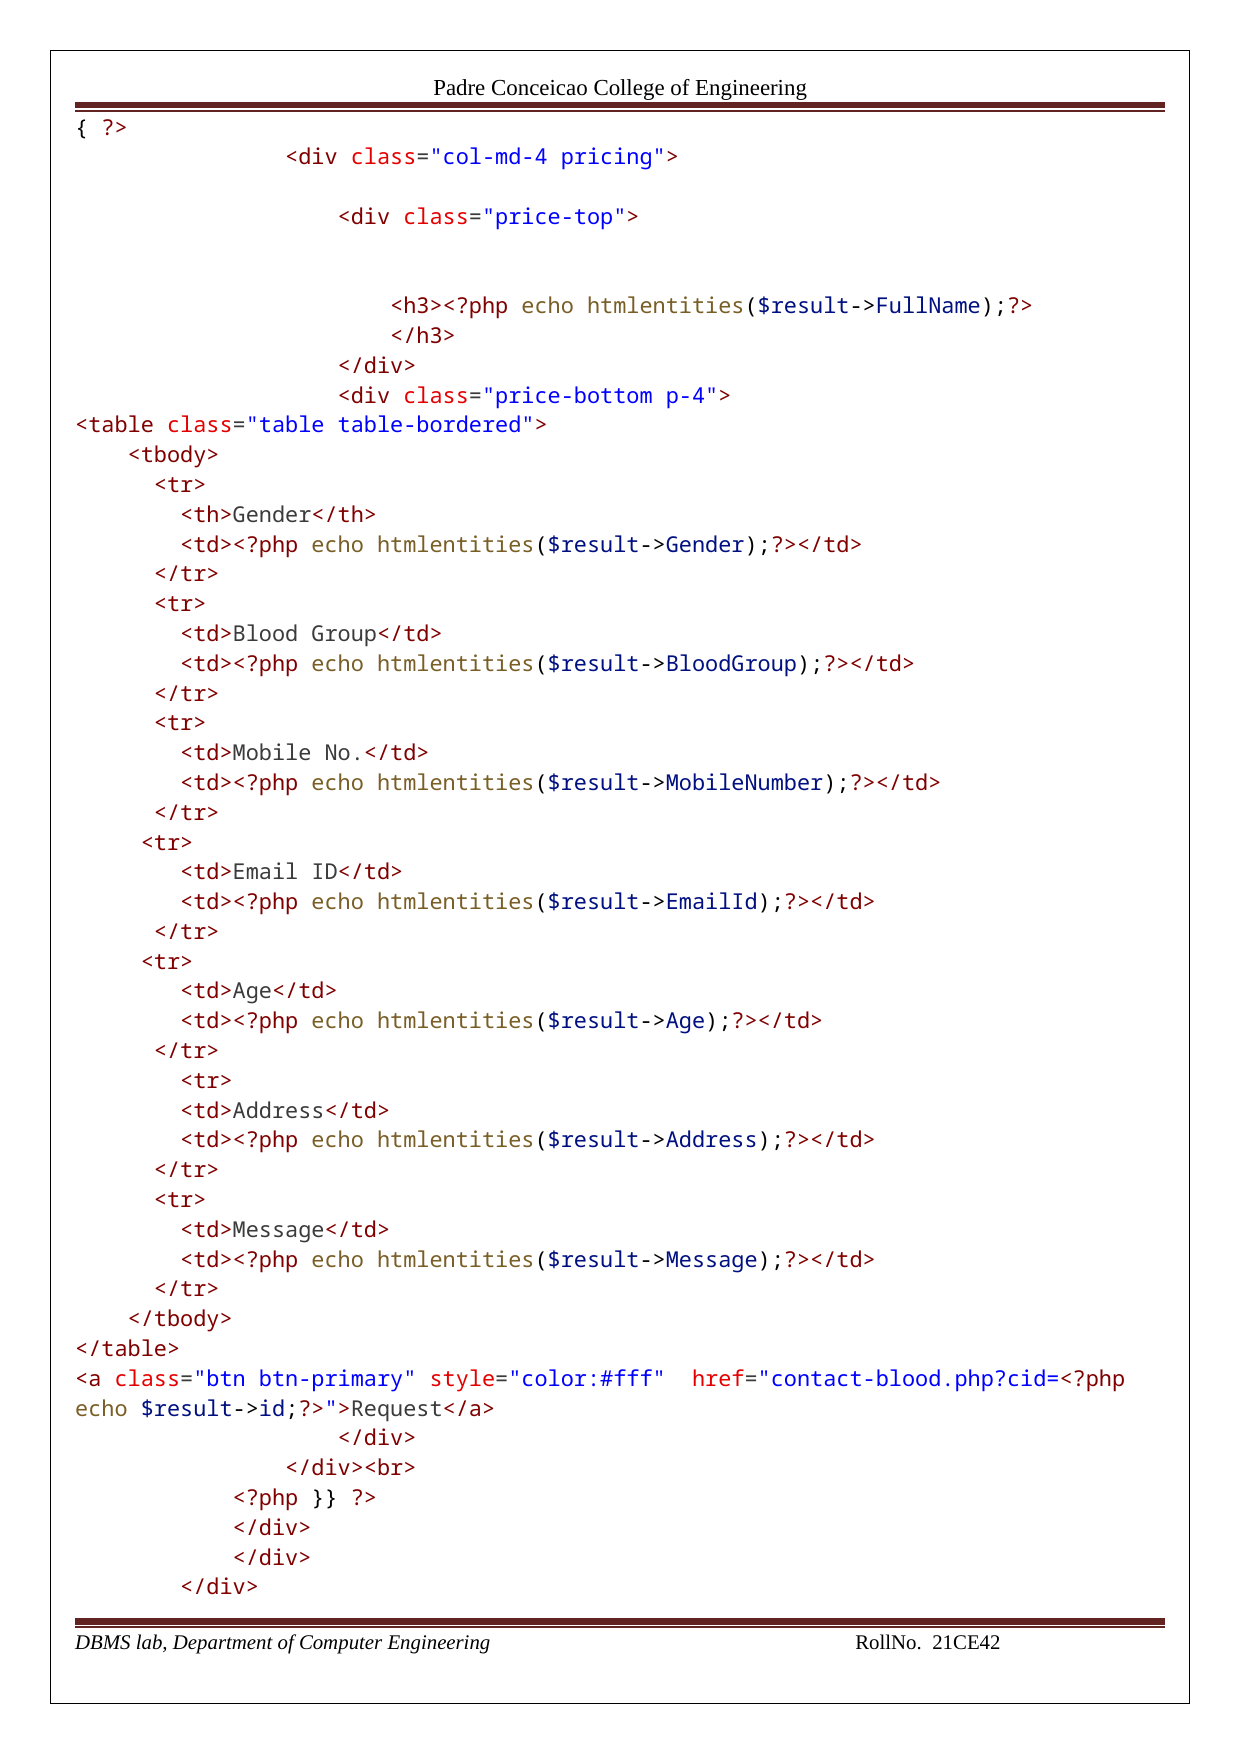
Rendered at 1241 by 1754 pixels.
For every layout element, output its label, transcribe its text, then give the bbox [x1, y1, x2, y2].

text </table> [75, 1333, 1165, 1363]
text <div class="price-bottom p-4"> [75, 380, 1165, 409]
text </div> [75, 350, 1165, 380]
text <a class="btn btn-primary" style="color:#fff" href="contact-blood.php?cid=<?php echo $result->id;?>">Request</a> [75, 1363, 1165, 1422]
text <td><?php echo htmlentities($result->Gender);?></td> [75, 529, 1165, 558]
text <tr> [75, 827, 1165, 856]
text </tr> [75, 678, 1165, 707]
text <td><?php echo htmlentities($result->Address);?></td> [75, 1124, 1165, 1154]
text <td><?php echo htmlentities($result->MobileNumber);?></td> [75, 767, 1165, 797]
text <td>Message</td> [75, 1214, 1165, 1244]
text <tbody> [75, 439, 1165, 469]
text </tbody> [75, 1303, 1165, 1333]
text <tr> [75, 1184, 1165, 1214]
text <tr> [75, 588, 1165, 618]
text <td><?php echo htmlentities($result->BloodGroup);?></td> [75, 648, 1165, 678]
text <tr> [75, 946, 1165, 976]
text </tr> [75, 1273, 1165, 1303]
text </div> [75, 1512, 1165, 1542]
text <table class="table table-bordered"> [75, 409, 1165, 439]
text </tr> [75, 1035, 1165, 1065]
text { ?> [75, 112, 1165, 141]
text </tr> [75, 916, 1165, 946]
text <td><?php echo htmlentities($result->Message);?></td> [75, 1244, 1165, 1273]
text </tr> [75, 1154, 1165, 1184]
text </tr> [75, 797, 1165, 827]
text <td><?php echo htmlentities($result->EmailId);?></td> [75, 886, 1165, 916]
text <td>Address</td> [75, 1095, 1165, 1124]
text <td>Blood Group</td> [75, 618, 1165, 648]
text </div> [75, 1422, 1165, 1452]
text </h3> [75, 320, 1165, 350]
text <div class="col-md-4 pricing"> [75, 141, 1165, 171]
text <tr> [75, 469, 1165, 499]
text <div class="price-top"> [75, 201, 1165, 231]
text <tr> [75, 1065, 1165, 1095]
text </tr> [75, 558, 1165, 588]
text </div> [75, 1571, 1165, 1601]
text <h3><?php echo htmlentities($result->FullName);?> [75, 290, 1165, 320]
text <tr> [75, 707, 1165, 737]
text </div><br> [75, 1452, 1165, 1482]
text <td>Age</td> [75, 976, 1165, 1005]
text <td>Mobile No.</td> [75, 737, 1165, 767]
text <td>Email ID</td> [75, 856, 1165, 886]
text <?php }} ?> [75, 1482, 1165, 1512]
text <th>Gender</th> [75, 499, 1165, 529]
text <td><?php echo htmlentities($result->Age);?></td> [75, 1005, 1165, 1035]
text </div> [75, 1542, 1165, 1571]
